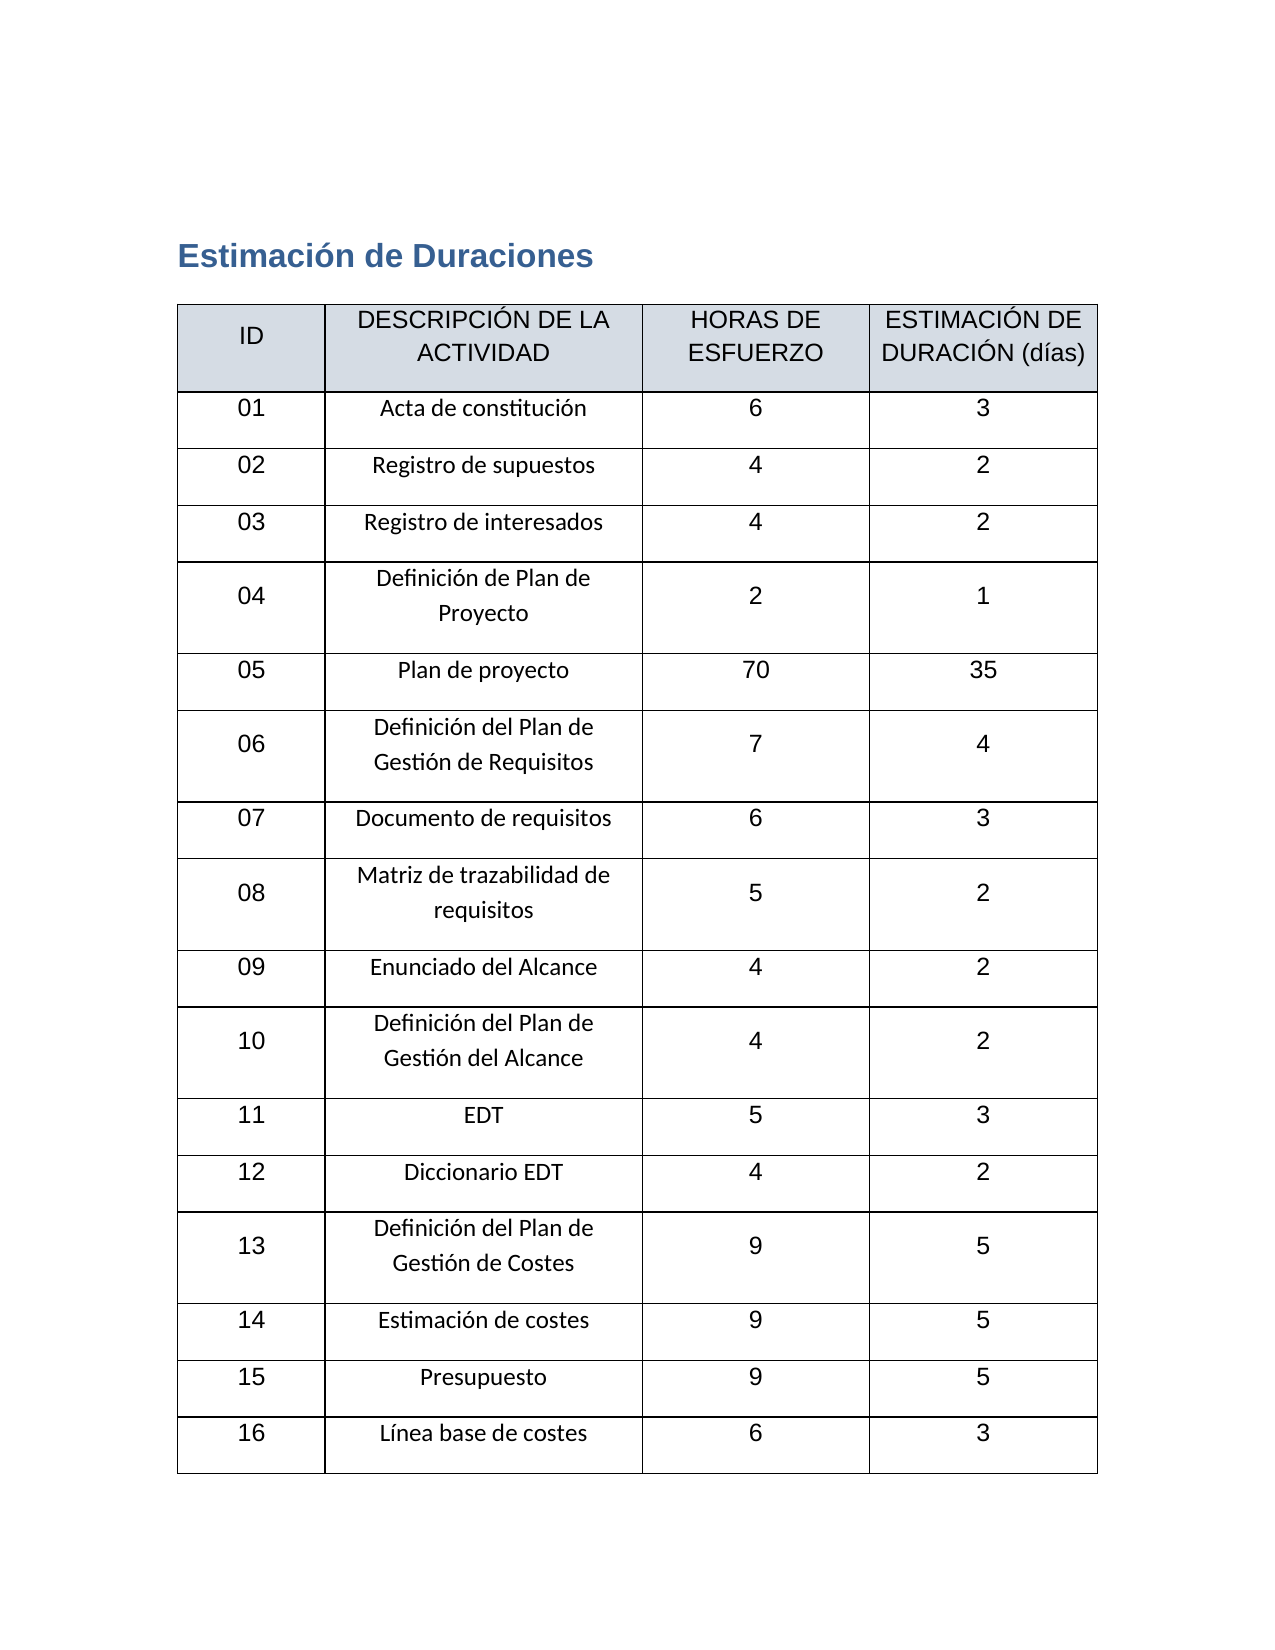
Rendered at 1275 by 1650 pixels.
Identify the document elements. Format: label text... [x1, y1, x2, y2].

table_cell Definición del Plan de Gestión de Costes [326, 1213, 642, 1303]
table_cell 3 [870, 1418, 1097, 1473]
table_cell 2 [870, 859, 1097, 950]
table_cell 2 [870, 951, 1097, 1006]
table_cell 1 [870, 563, 1097, 653]
table_cell 4 [643, 1156, 869, 1211]
table_cell 5 [643, 859, 869, 950]
table_cell 35 [870, 654, 1097, 710]
table_cell Acta de constitución [326, 393, 642, 448]
table_cell EDT [326, 1099, 642, 1155]
table_header ESTIMACIÓN DE DURACIÓN (días) [870, 305, 1097, 391]
table_cell Registro de interesados [326, 506, 642, 561]
table_cell 08 [178, 859, 324, 950]
table_cell Línea base de costes [326, 1418, 642, 1473]
table_cell 6 [643, 393, 869, 448]
table_cell 04 [178, 563, 324, 653]
table_cell 4 [870, 711, 1097, 801]
table_cell Documento de requisitos [326, 803, 642, 858]
table_cell 01 [178, 393, 324, 448]
table_cell 6 [643, 803, 869, 858]
table_cell 9 [643, 1304, 869, 1360]
table_cell 11 [178, 1099, 324, 1155]
table_cell Enunciado del Alcance [326, 951, 642, 1006]
table_cell Estimación de costes [326, 1304, 642, 1360]
table_cell 3 [870, 803, 1097, 858]
table_cell Definición del Plan de Gestión de Requisitos [326, 711, 642, 801]
table_cell 2 [870, 449, 1097, 505]
table_cell Matriz de trazabilidad de requisitos [326, 859, 642, 950]
table_cell 03 [178, 506, 324, 561]
table_cell 2 [643, 563, 869, 653]
table_cell 2 [870, 1156, 1097, 1211]
table_cell Plan de proyecto [326, 654, 642, 710]
table_cell 09 [178, 951, 324, 1006]
table_cell 5 [643, 1099, 869, 1155]
table_cell 13 [178, 1213, 324, 1303]
table_cell 02 [178, 449, 324, 505]
table_cell 5 [870, 1304, 1097, 1360]
table_cell 15 [178, 1361, 324, 1416]
table_header DESCRIPCIÓN DE LA ACTIVIDAD [326, 305, 642, 391]
table_cell Diccionario EDT [326, 1156, 642, 1211]
table_cell 2 [870, 1008, 1097, 1098]
table_cell 4 [643, 449, 869, 505]
table_cell Presupuesto [326, 1361, 642, 1416]
table_cell 9 [643, 1361, 869, 1416]
table_cell Registro de supuestos [326, 449, 642, 505]
table_cell 4 [643, 506, 869, 561]
table_cell 4 [643, 951, 869, 1006]
table_cell Definición de Plan de Proyecto [326, 563, 642, 653]
table_cell 14 [178, 1304, 324, 1360]
table_cell 6 [643, 1418, 869, 1473]
table_cell 10 [178, 1008, 324, 1098]
table_cell 3 [870, 393, 1097, 448]
table_cell 7 [643, 711, 869, 801]
table_cell 2 [870, 506, 1097, 561]
table_cell 5 [870, 1213, 1097, 1303]
table_header ID [178, 305, 324, 391]
table_cell 3 [870, 1099, 1097, 1155]
table_cell Definición del Plan de Gestión del Alcance [326, 1008, 642, 1098]
table_cell 4 [643, 1008, 869, 1098]
table_header HORAS DE ESFUERZO [643, 305, 869, 391]
table_cell 70 [643, 654, 869, 710]
table_cell 07 [178, 803, 324, 858]
table_cell 9 [643, 1213, 869, 1303]
table_cell 16 [178, 1418, 324, 1473]
table_cell 5 [870, 1361, 1097, 1416]
table_cell 06 [178, 711, 324, 801]
table_cell 12 [178, 1156, 324, 1211]
subtitle Estimación de Duraciones [177, 236, 1098, 274]
table_cell 05 [178, 654, 324, 710]
